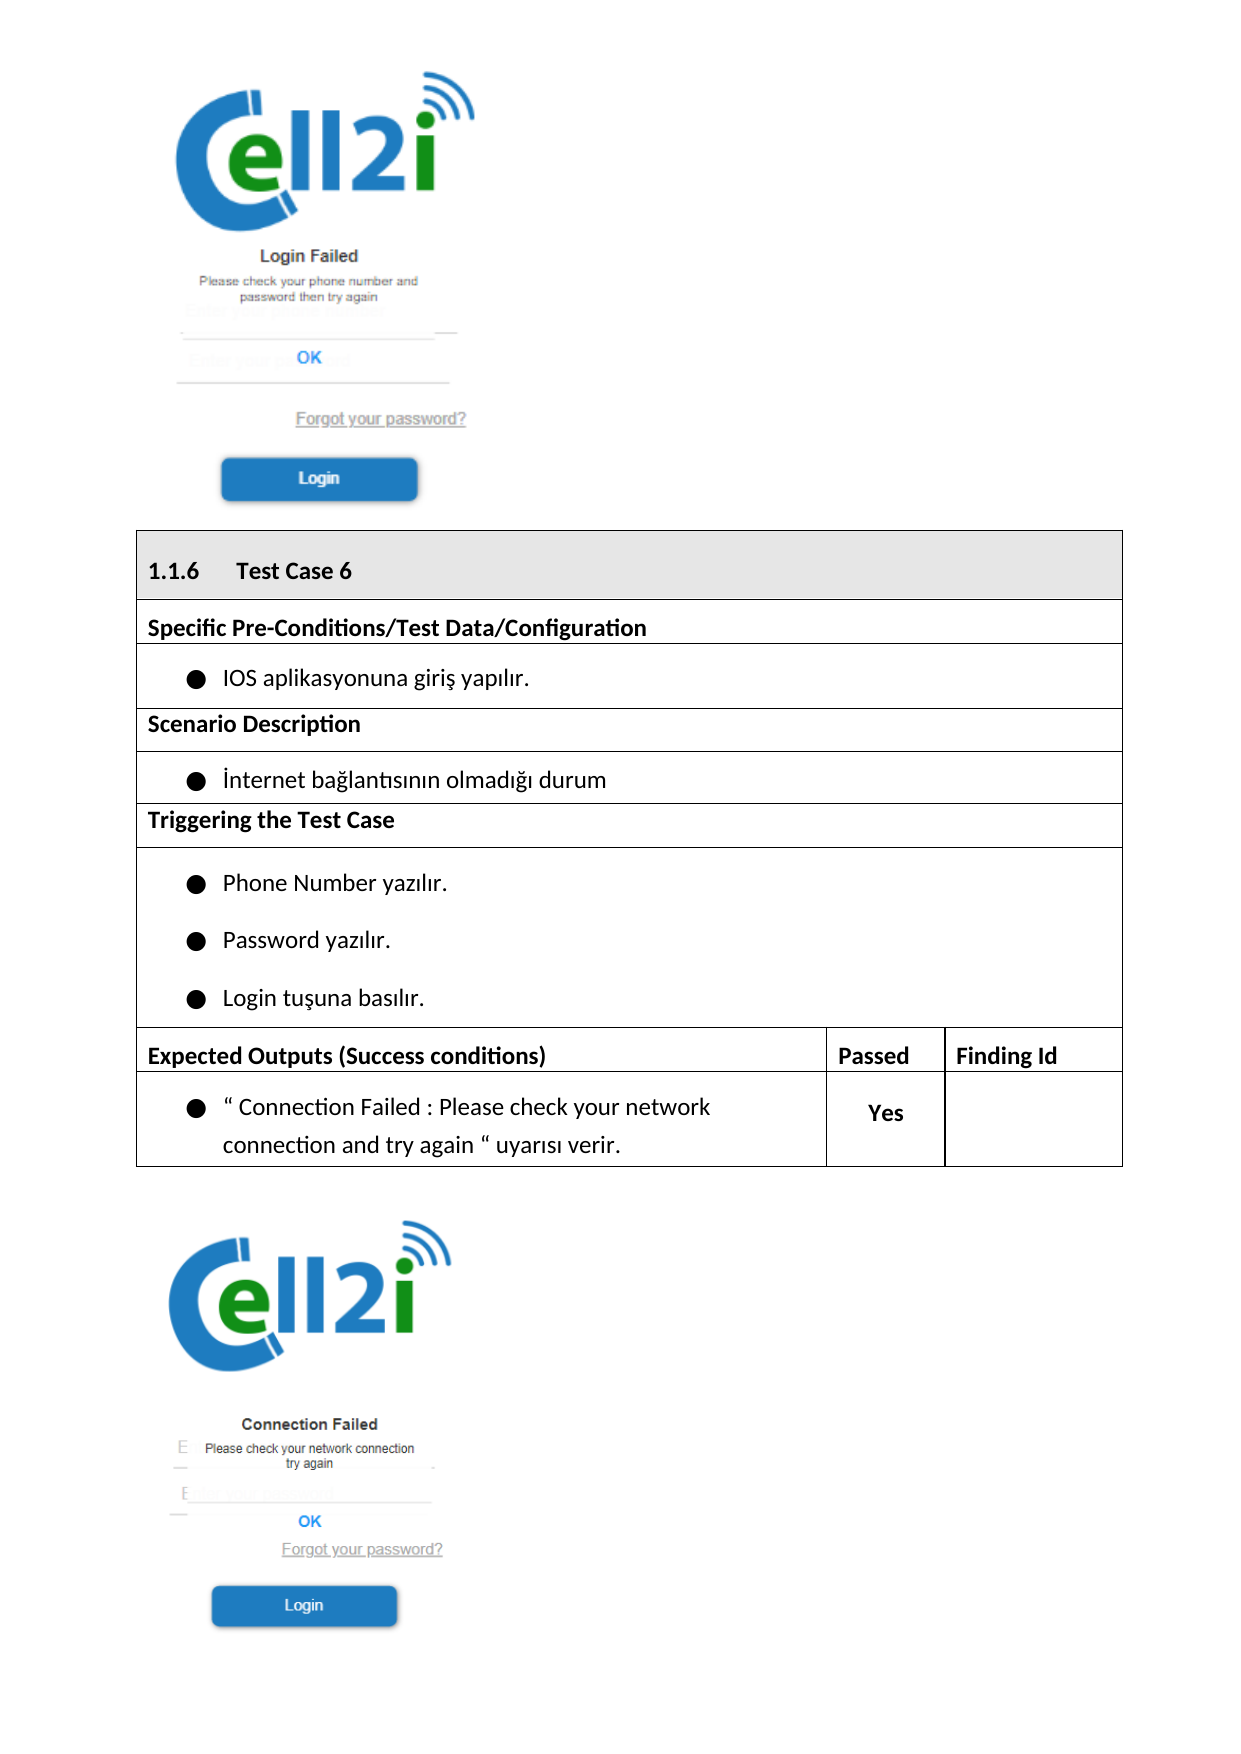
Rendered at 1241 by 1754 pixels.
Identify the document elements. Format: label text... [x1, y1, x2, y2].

table_cell Specific Pre-Conditions/Test Data/Configuration [137, 600, 1122, 643]
table_header Test Case 6 [137, 531, 1122, 598]
table_cell Yes [827, 1072, 944, 1166]
table_cell Triggering the Test Case [137, 804, 1122, 847]
table_cell Passed [827, 1028, 944, 1071]
picture [147, 1210, 461, 1638]
table_cell Finding Id [946, 1028, 1122, 1071]
table_cell Expected Outputs (Success conditions) [137, 1028, 826, 1071]
picture [147, 59, 495, 517]
table_cell IOS aplikasyonuna giriş yapılır. [137, 644, 1122, 707]
table_cell İnternet bağlantısının olmadığı durum [137, 752, 1122, 803]
table_cell Phone Number yazılır. Password yazılır. Login tuşuna basılır. [137, 848, 1122, 1027]
table_cell [946, 1072, 1122, 1166]
table_cell Scenario Description [137, 709, 1122, 751]
table_cell “ Connection Failed : Please check your network connection and try again “ uyarısı verir. [137, 1072, 826, 1166]
